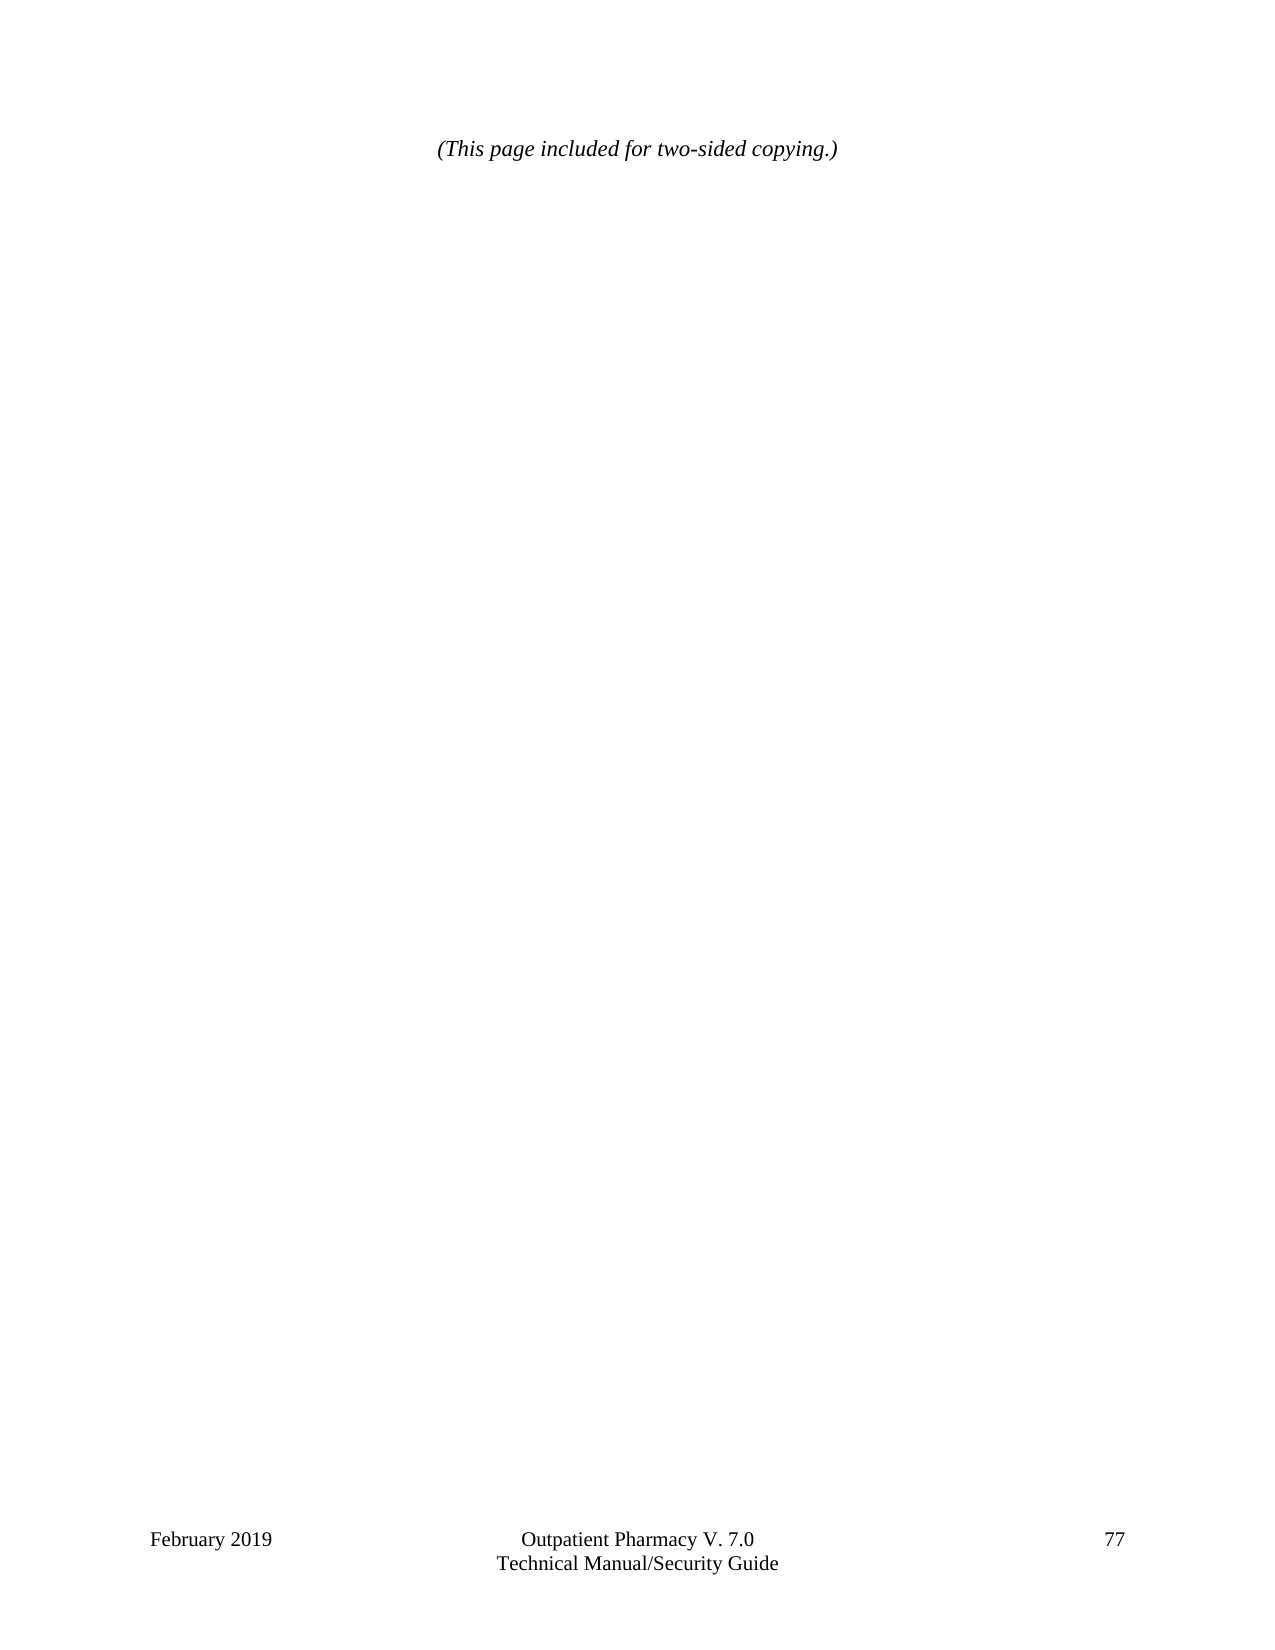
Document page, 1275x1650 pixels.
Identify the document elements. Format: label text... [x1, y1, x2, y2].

text (This page included for two-sided copying.) [150, 135, 1125, 161]
